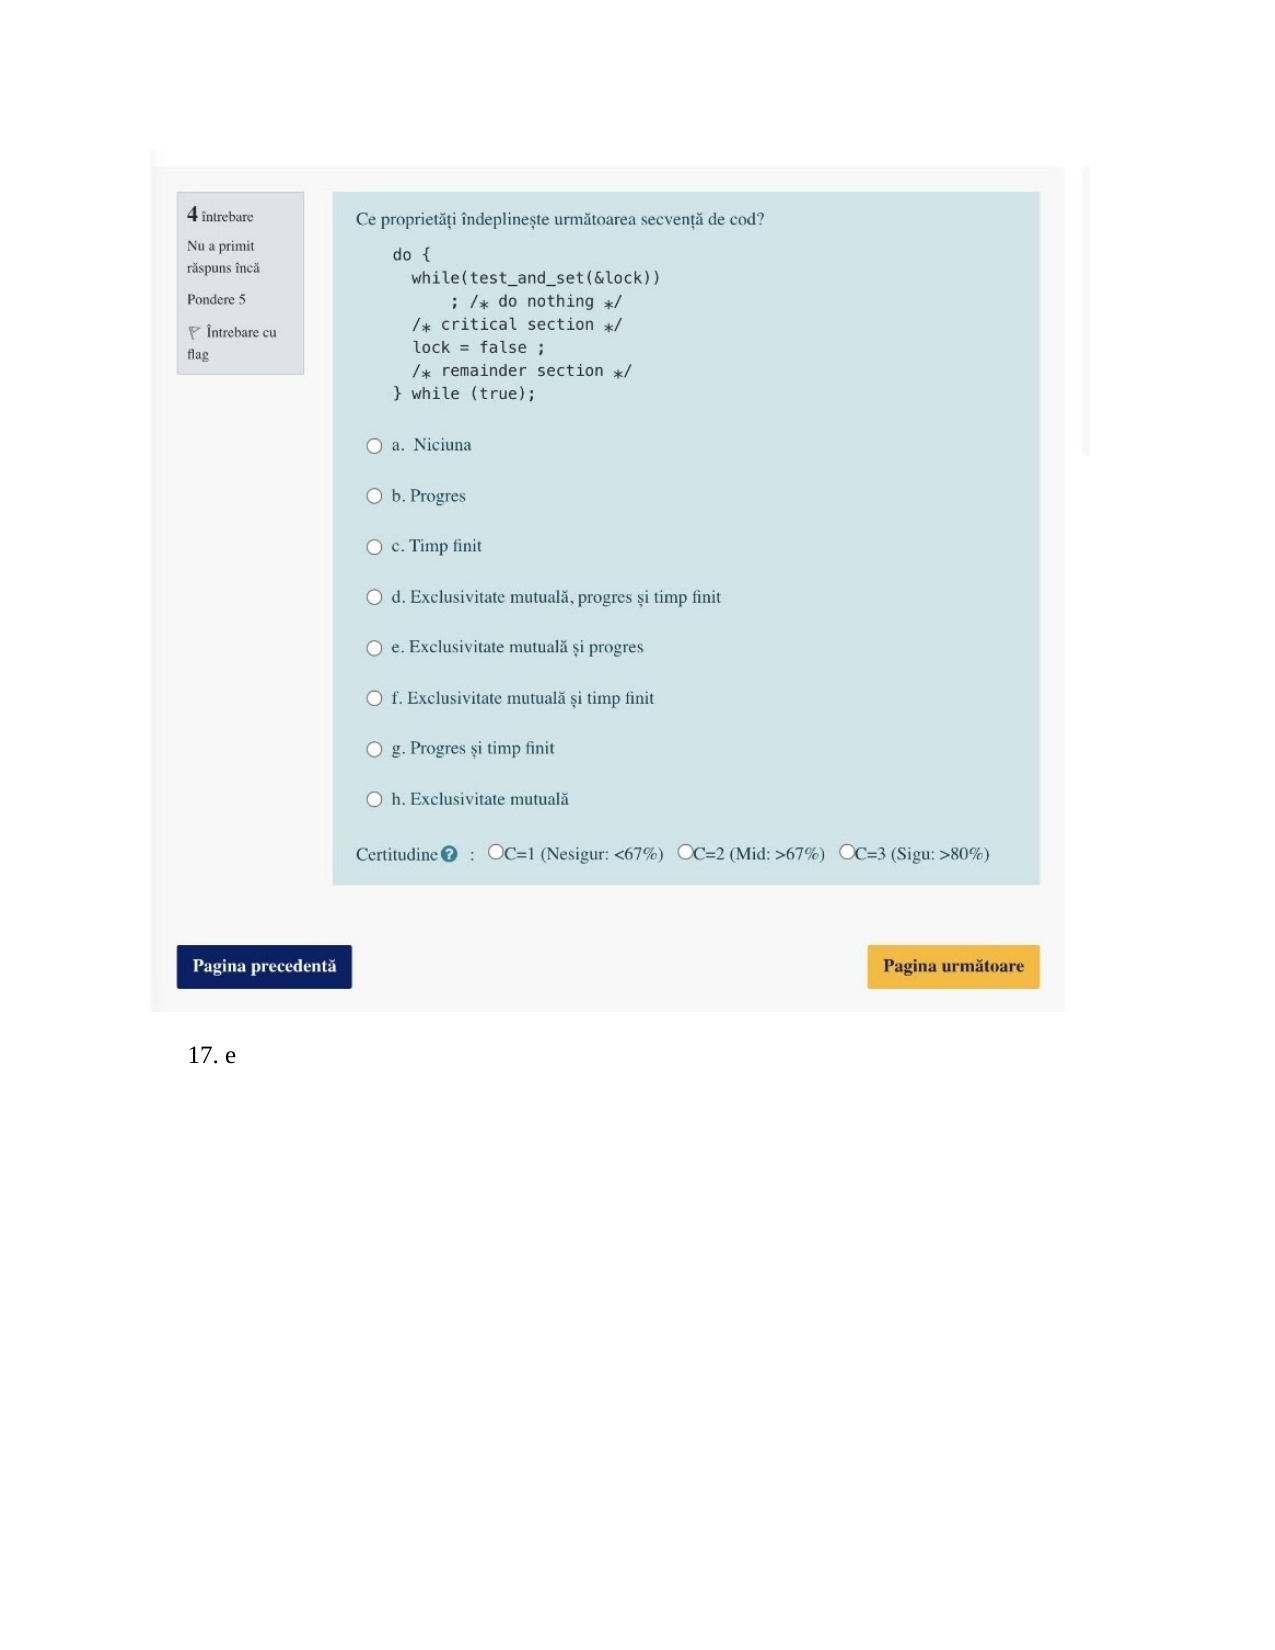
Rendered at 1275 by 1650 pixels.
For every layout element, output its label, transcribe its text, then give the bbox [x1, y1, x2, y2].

list e [187, 1040, 1125, 1069]
picture [150, 150, 1090, 1012]
